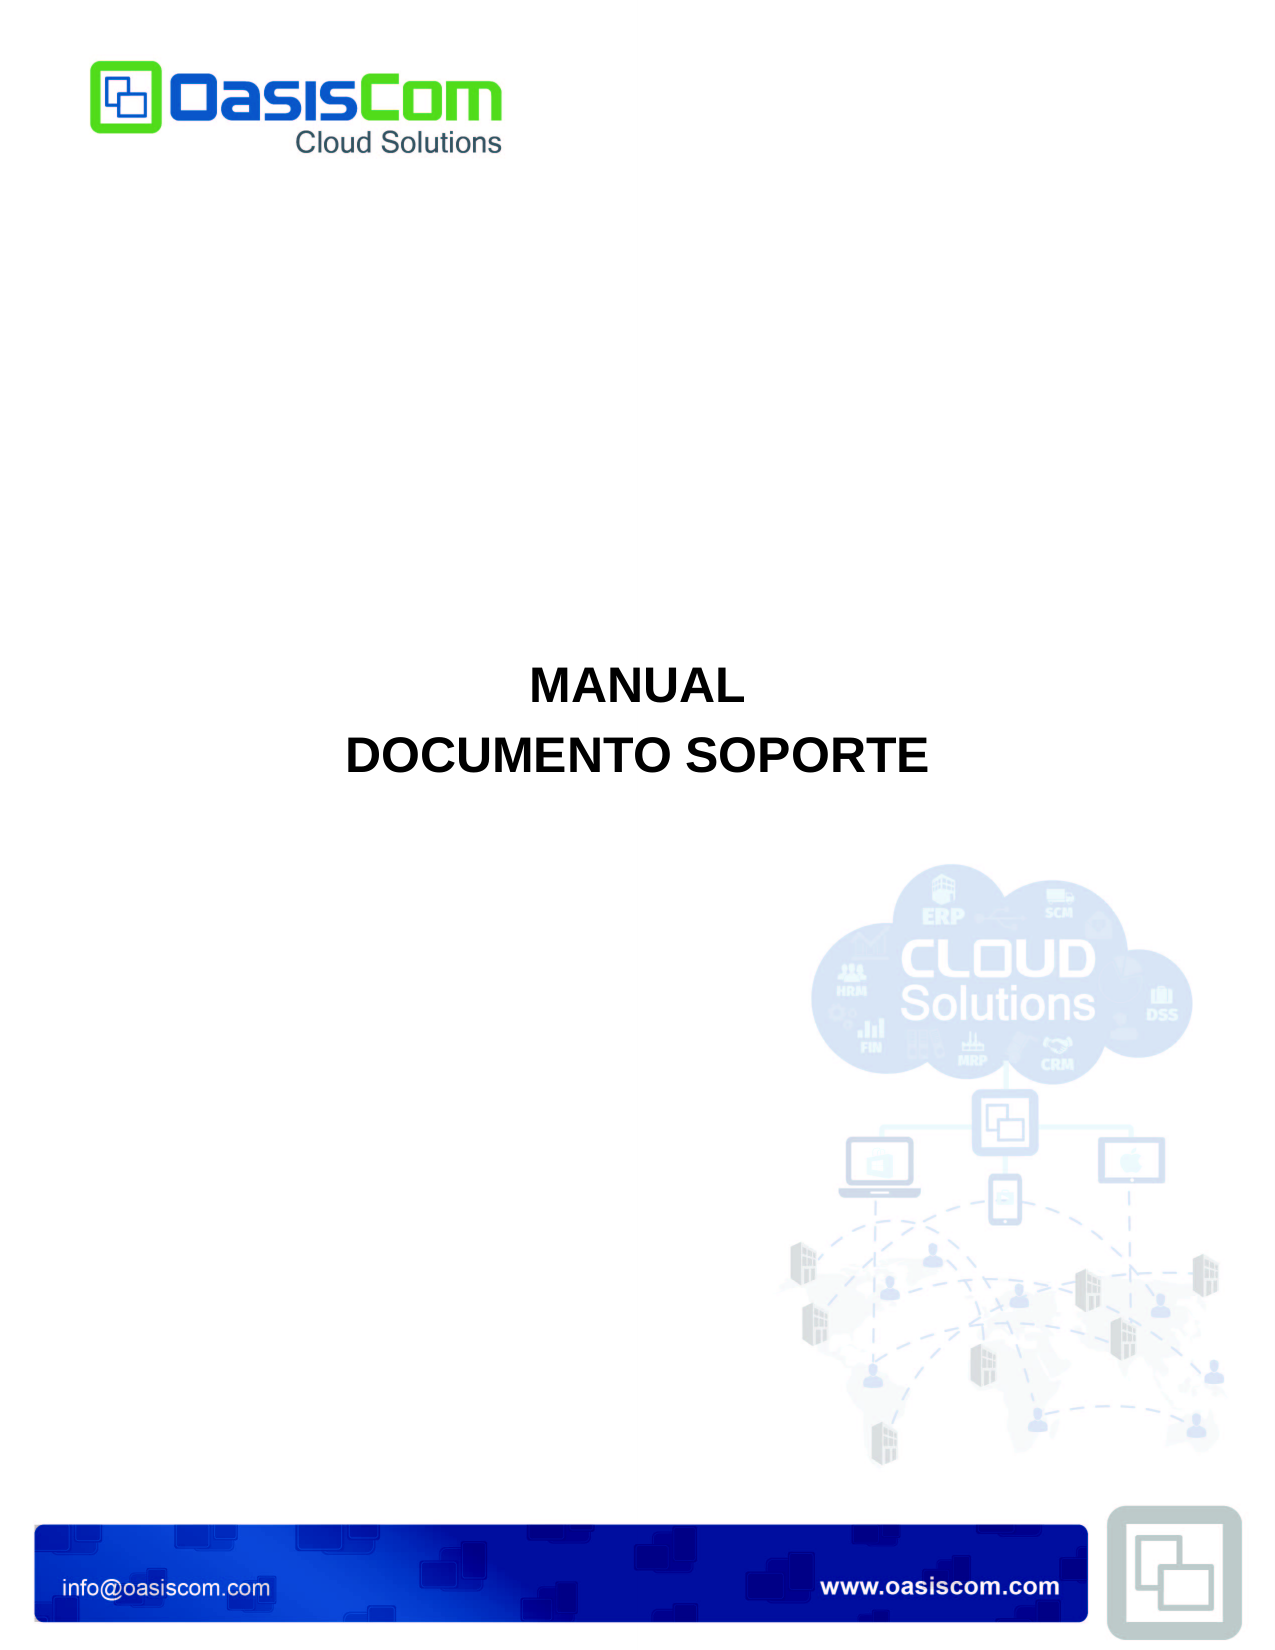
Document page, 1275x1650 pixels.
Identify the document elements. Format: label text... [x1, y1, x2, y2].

picture [1, 0, 1275, 1650]
text DOCUMENTO SOPORTE [148, 725, 1127, 783]
text MANUAL [148, 655, 1127, 713]
